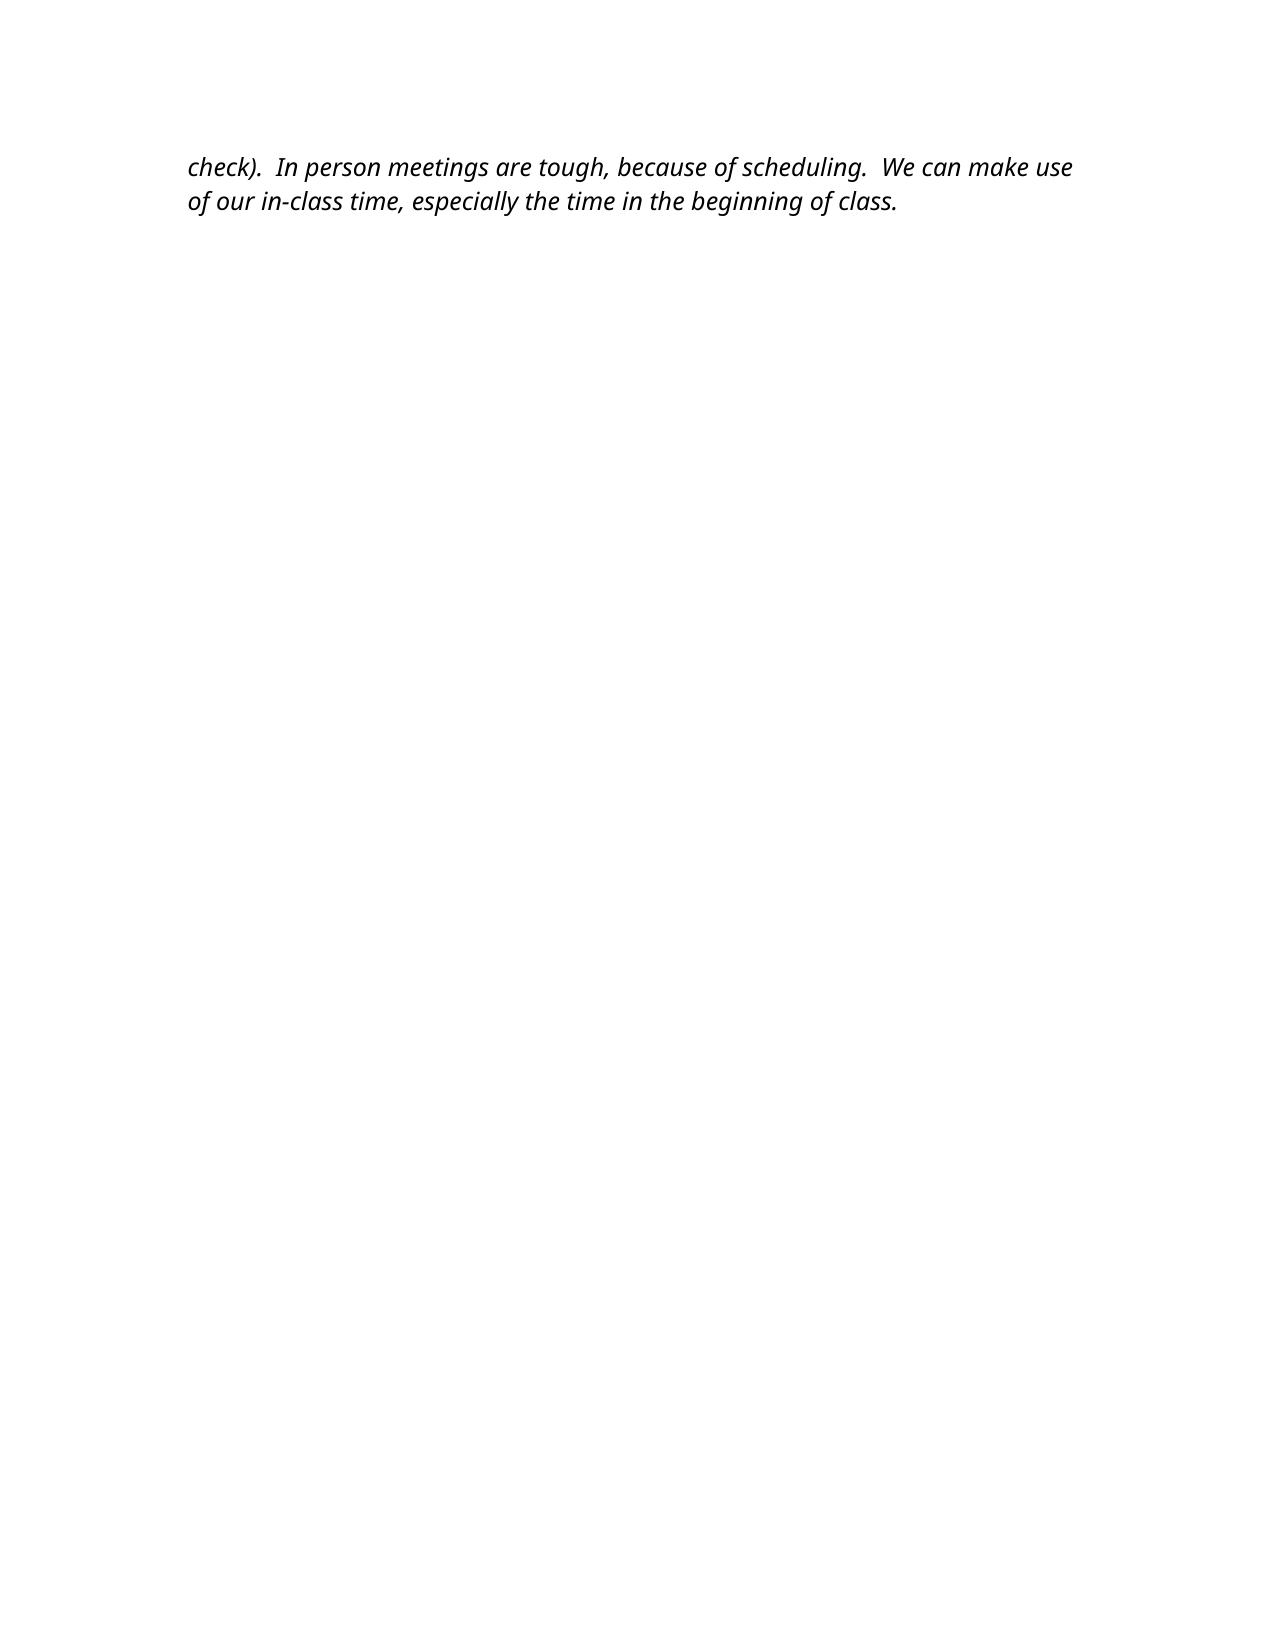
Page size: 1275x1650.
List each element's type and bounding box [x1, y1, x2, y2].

text [187, 150, 1087, 218]
